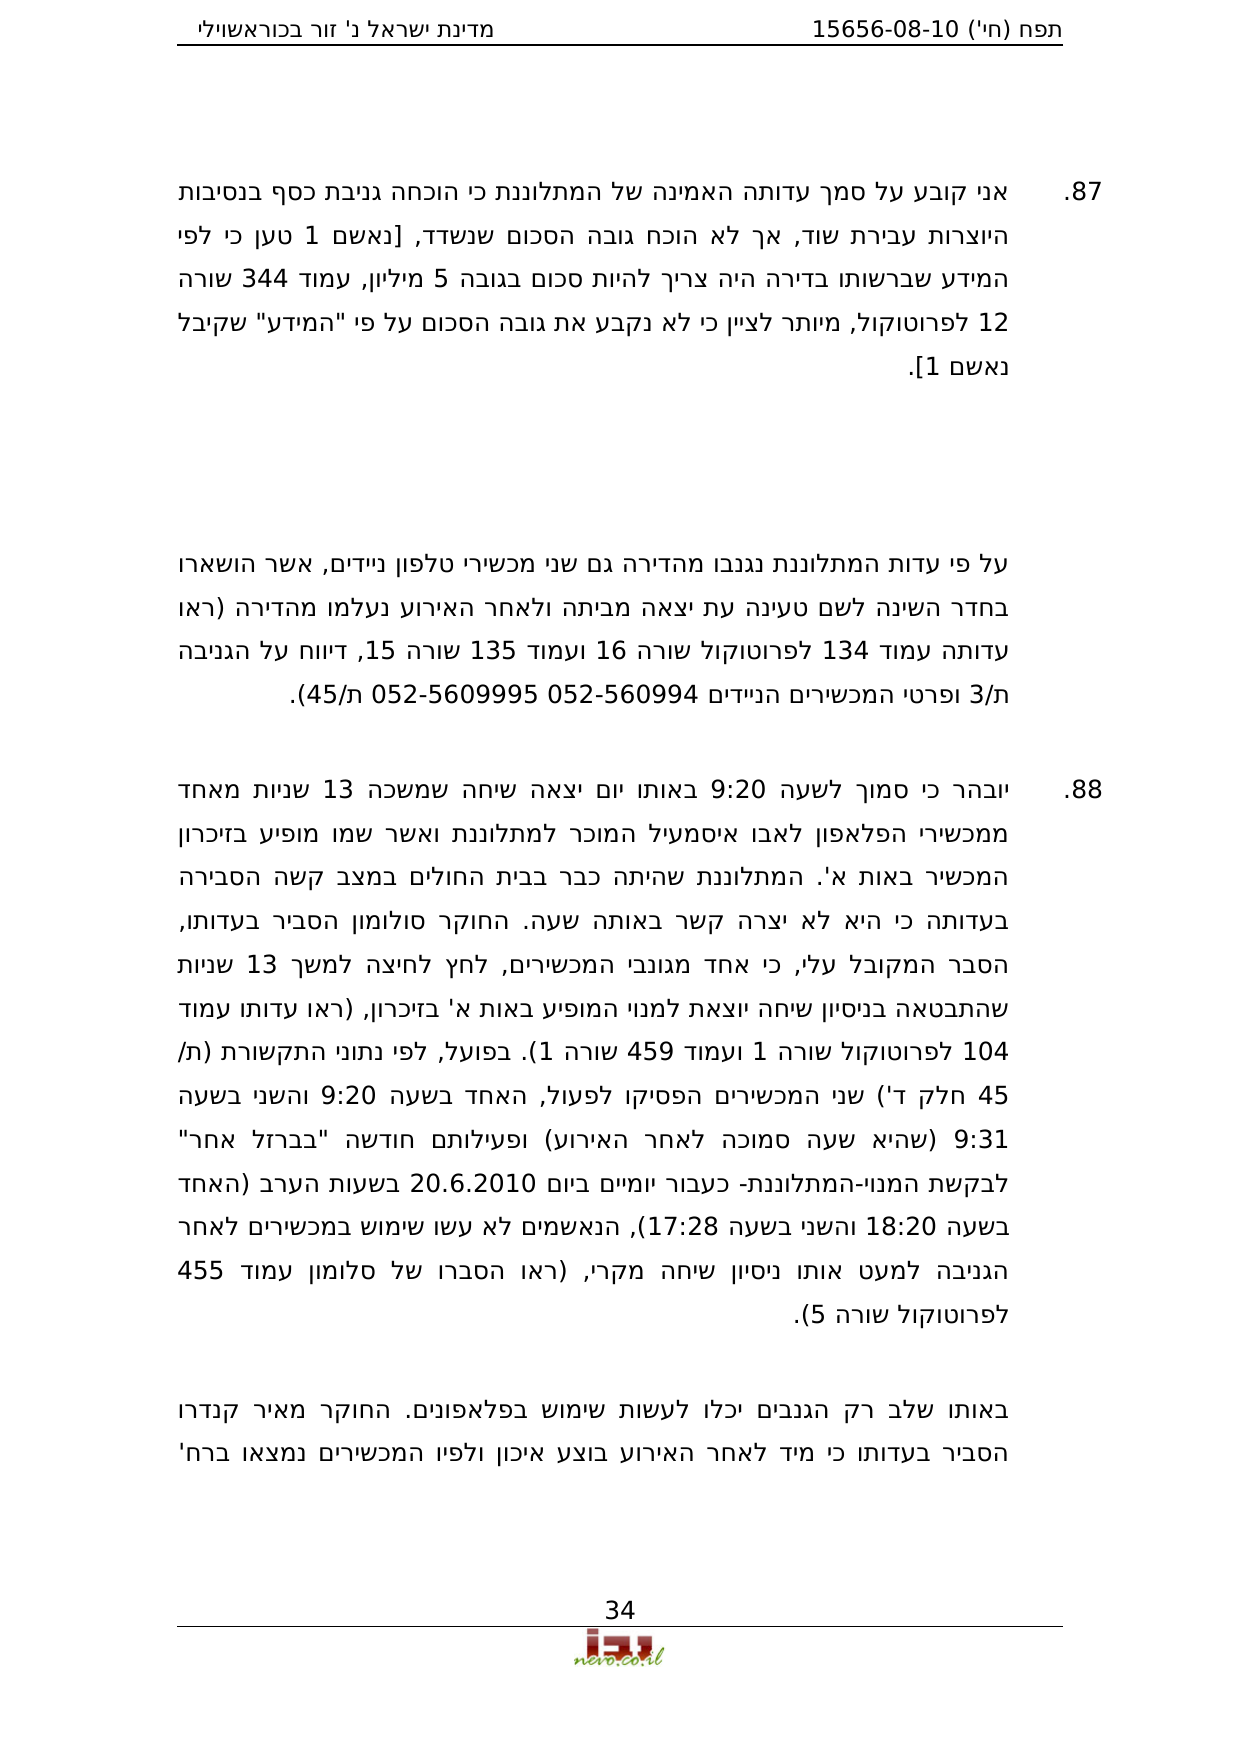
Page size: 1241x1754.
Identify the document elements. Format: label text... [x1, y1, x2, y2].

picture [574, 1628, 666, 1667]
list אני קובע על סמך עדותה האמינה של המתלוננת כי הוכחה גניבת כסף בנסיבות היוצרות עבירת שוד, אך לא הוכח גובה הסכום שנשדד, [נאשם 1 טען כי לפי המידע שברשותו בדירה היה צריך להיות סכום בגובה 5 מיליון, עמוד 344 שורה 12 לפרוטוקול, מיותר לציין כי לא נקבע את גובה הסכום על פי "המידע" שקיבל נאשם 1]. [177, 177, 1063, 381]
text על פי עדות המתלוננת נגנבו מהדירה גם שני מכשירי טלפון ניידים, אשר הושארו בחדר השינה לשם טעינה עת יצאה מביתה ולאחר האירוע נעלמו מהדירה (ראו עדותה עמוד 134 לפרוטוקול שורה 16 ועמוד 135 שורה 15, דיווח על הגניבה ת/3 ופרטי המכשירים הניידים 052-560994 052-5609995 ת/45). [177, 549, 1010, 709]
list יובהר כי סמוך לשעה 9:20 באותו יום יצאה שיחה שמשכה 13 שניות מאחד ממכשירי הפלאפון לאבו איסמעיל המוכר למתלוננת ואשר שמו מופיע בזיכרון המכשיר באות א'. המתלוננת שהיתה כבר בבית החולים במצב קשה הסבירה בעדותה כי היא לא יצרה קשר באותה שעה. החוקר סולומון הסביר בעדותו, הסבר המקובל עלי, כי אחד מגונבי המכשירים, לחץ לחיצה למשך 13 שניות שהתבטאה בניסיון שיחה יוצאת למנוי המופיע באות א' בזיכרון, (ראו עדותו עמוד 104 לפרוטוקול שורה 1 ועמוד 459 שורה 1). בפועל, לפי נתוני התקשורת (ת/45 חלק ד') שני המכשירים הפסיקו לפעול, האחד בשעה 9:20 והשני בשעה 9:31 (שהיא שעה סמוכה לאחר האירוע) ופעילותם חודשה "בברזל אחר" לבקשת המנוי-המתלוננת- כעבור יומיים ביום 20.6.2010 בשעות הערב (האחד בשעה 18:20 והשני בשעה 17:28), הנאשמים לא עשו שימוש במכשירים לאחר הגניבה למעט אותו ניסיון שיחה מקרי, (ראו הסברו של סלומון עמוד 455 לפרוטוקול שורה 5). [177, 775, 1063, 1329]
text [177, 1395, 1010, 1468]
